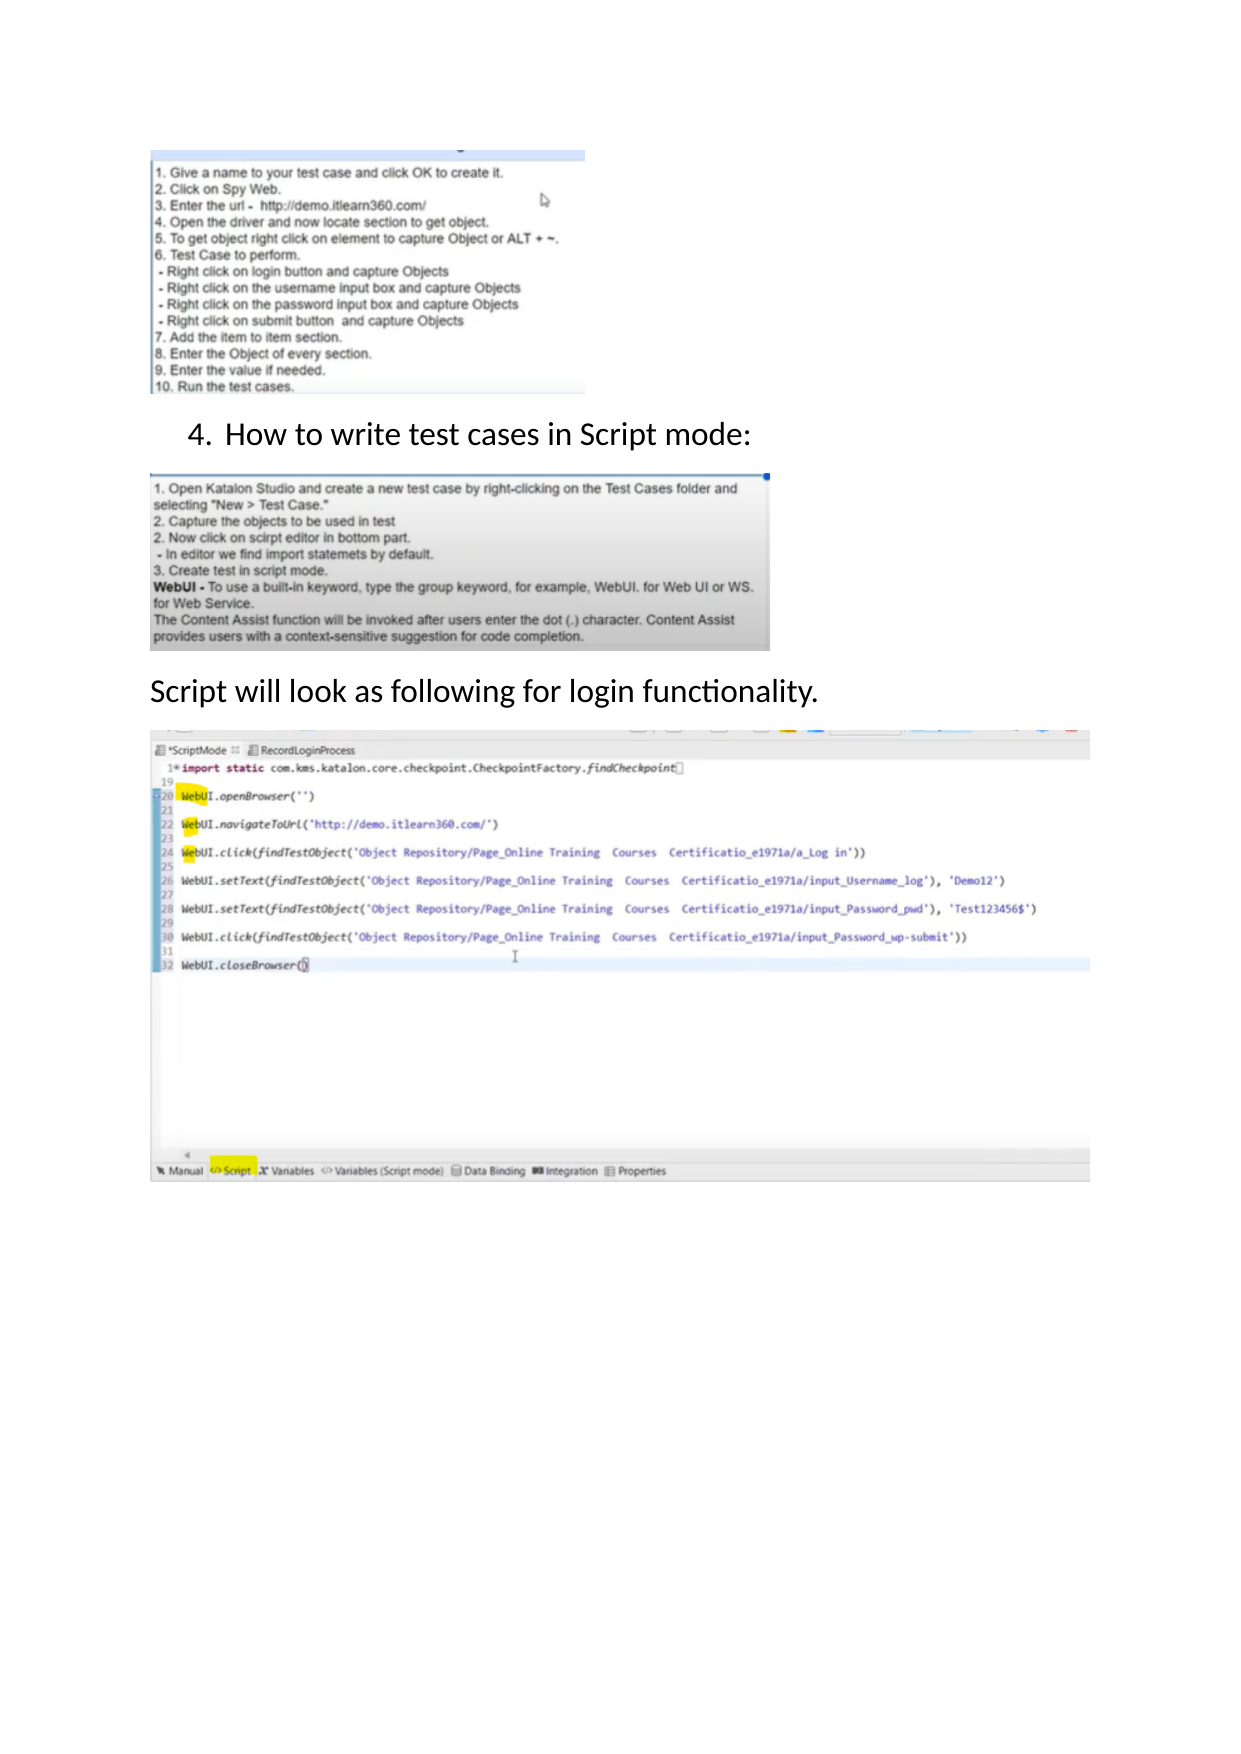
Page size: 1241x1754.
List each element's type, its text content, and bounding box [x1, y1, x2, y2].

picture [150, 730, 1091, 1182]
picture [150, 150, 586, 394]
text Script will look as following for login functionality. [150, 669, 1090, 710]
list How to write test cases in Script mode: [187, 413, 1090, 453]
picture [150, 473, 771, 651]
